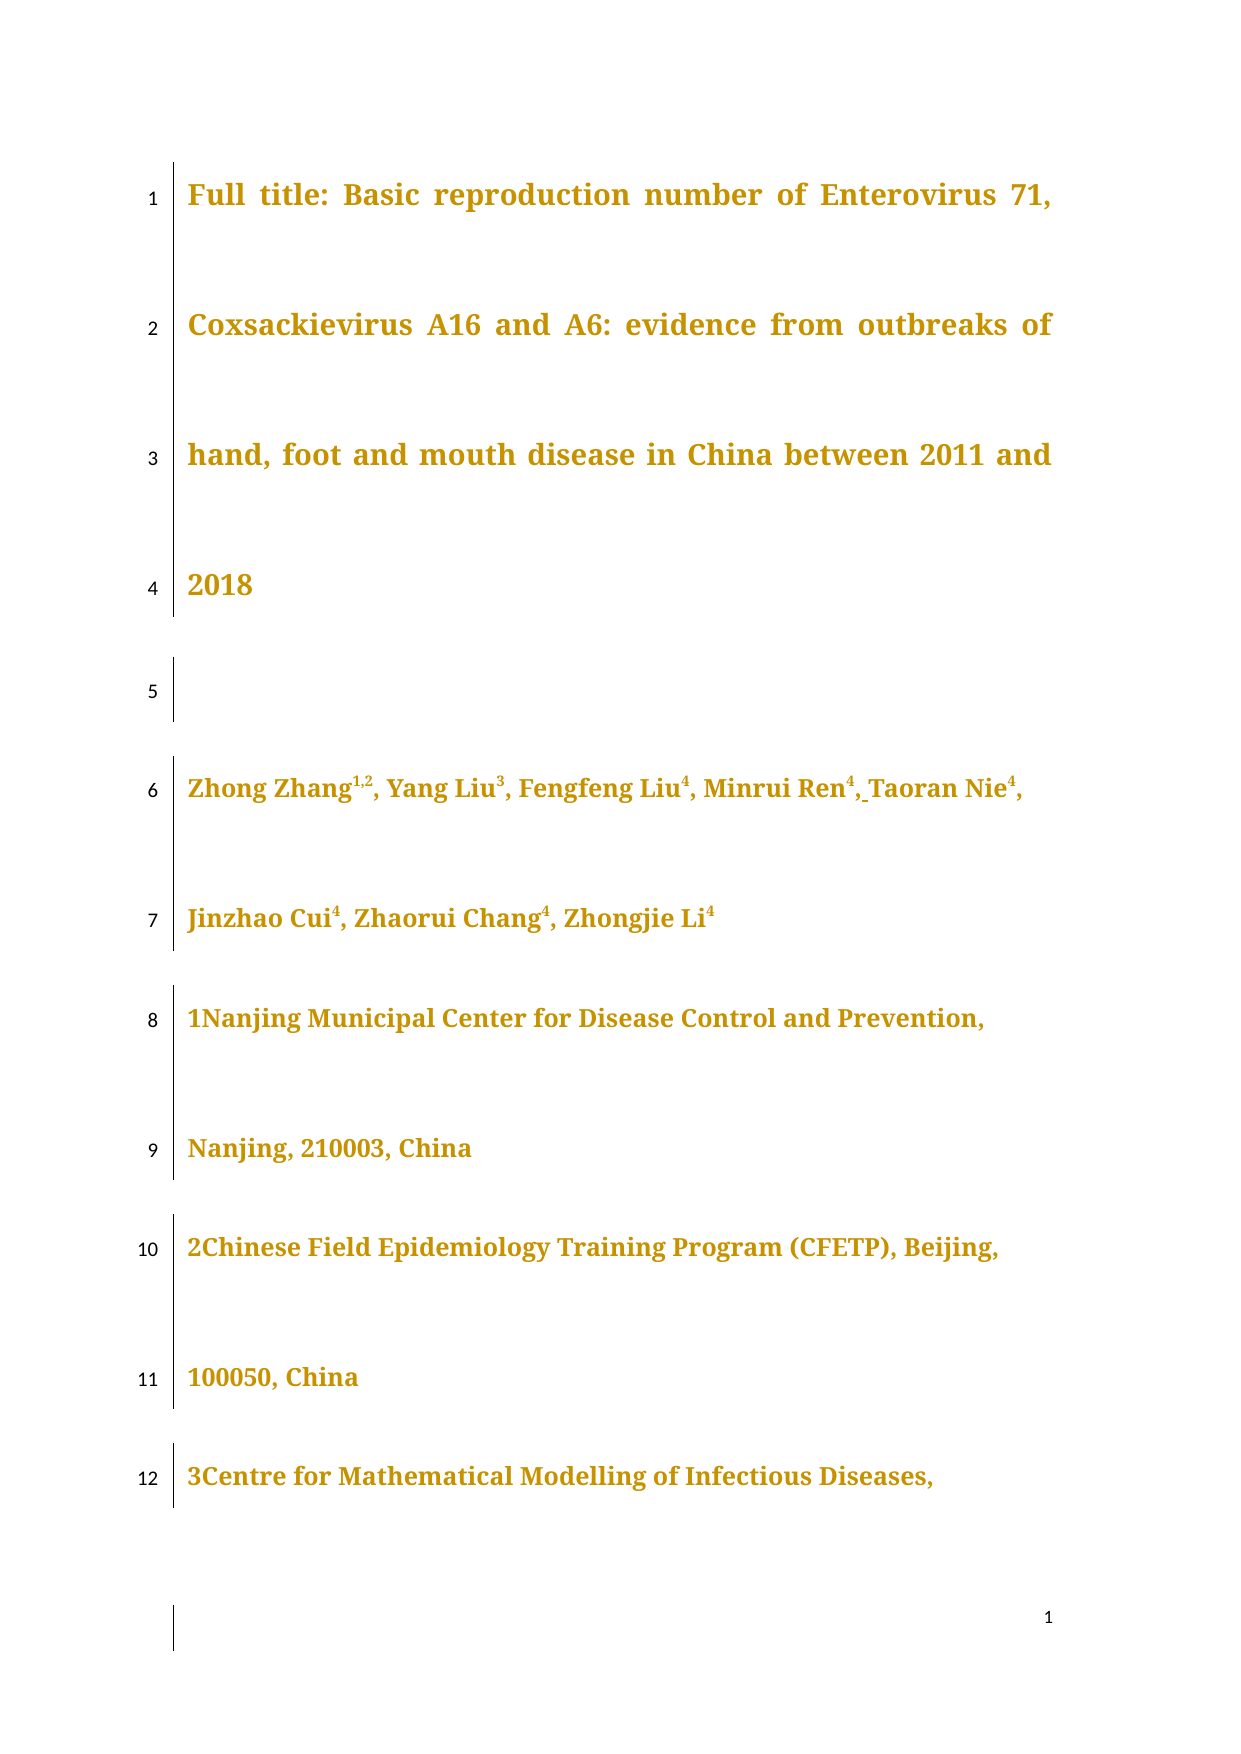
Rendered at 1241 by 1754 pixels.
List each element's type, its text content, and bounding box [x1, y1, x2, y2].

text Full title: Basic reproduction number of Enterovirus 71, Coxsackievirus A16 and A6: evidence from outbreaks of hand, foot and mouth disease in China between 2011 and 2018 [187, 162, 1053, 617]
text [187, 1443, 1053, 1508]
text 2Chinese Field Epidemiology Training Program (CFETP), Beijing, 100050, China [187, 1214, 1053, 1409]
text 1Nanjing Municipal Center for Disease Control and Prevention, Nanjing, 210003, China [187, 985, 1053, 1180]
text Zhong Zhang1,2, Yang Liu3, Fengfeng Liu4, Minrui Ren4,Taoran Nie4, Jinzhao Cui4, Zhaorui Chang4, Zhongjie Li4 [187, 756, 1053, 951]
